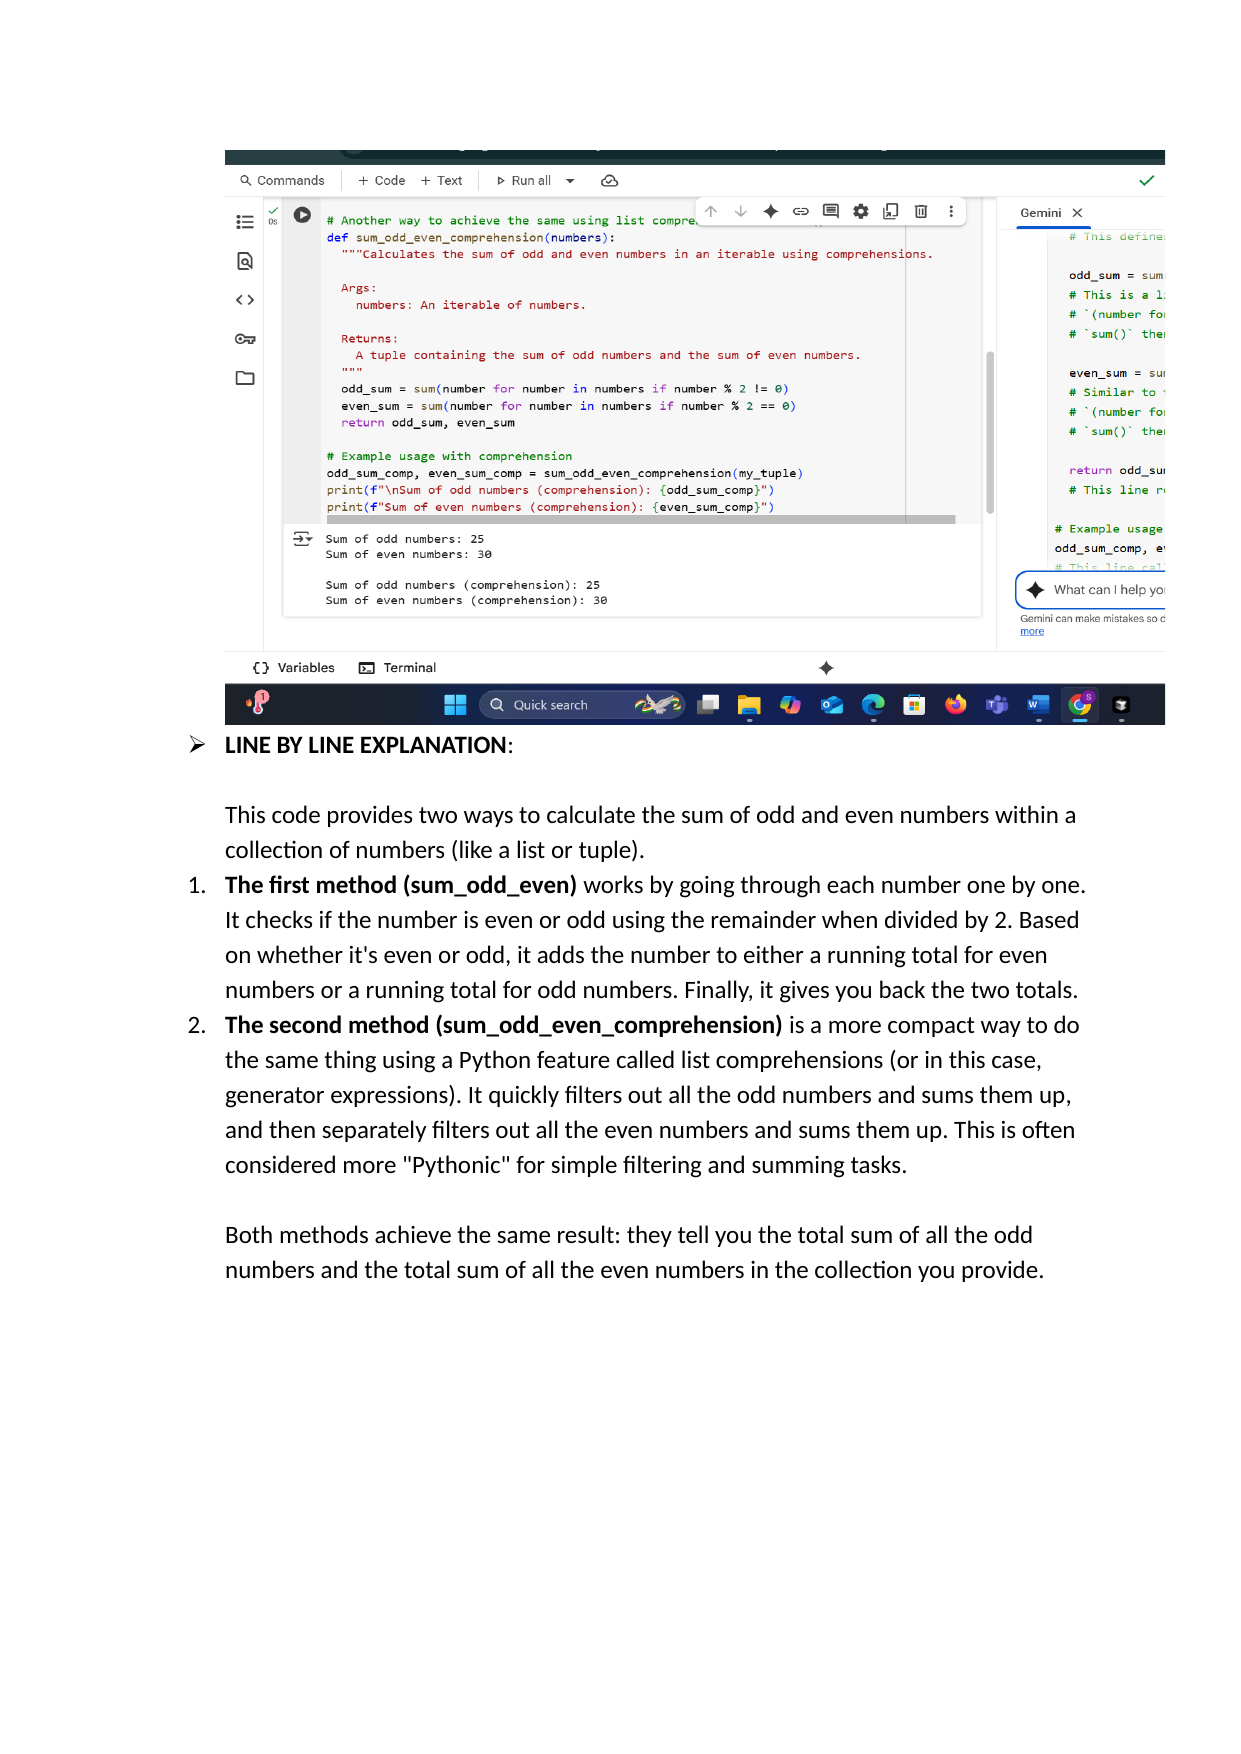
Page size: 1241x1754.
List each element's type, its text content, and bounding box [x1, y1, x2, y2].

list The second method (sum_odd_even_comprehension) is a more compact way to do the same thing using a Python feature called list comprehensions (or in this case, generator expressions). It quickly filters out all the odd numbers and sums them up, and then separately filters out all the even numbers and sums them up. This is often considered more "Pythonic" for simple filtering and summing tasks. [187, 1009, 1090, 1179]
list LINE BY LINE EXPLANATION: [187, 729, 1090, 759]
list This code provides two ways to calculate the sum of odd and even numbers within a collection of numbers (like a list or tuple). [225, 799, 1090, 864]
picture [225, 150, 1166, 725]
list Both methods achieve the same result: they tell you the total sum of all the odd numbers and the total sum of all the even numbers in the collection you provide. [225, 1219, 1090, 1284]
list The first method (sum_odd_even) works by going through each number one by one. It checks if the number is even or odd using the remainder when divided by 2. Based on whether it's even or odd, it adds the number to either a running total for even numbers or a running total for odd numbers. Finally, it gives you back the two totals. [187, 869, 1090, 1004]
